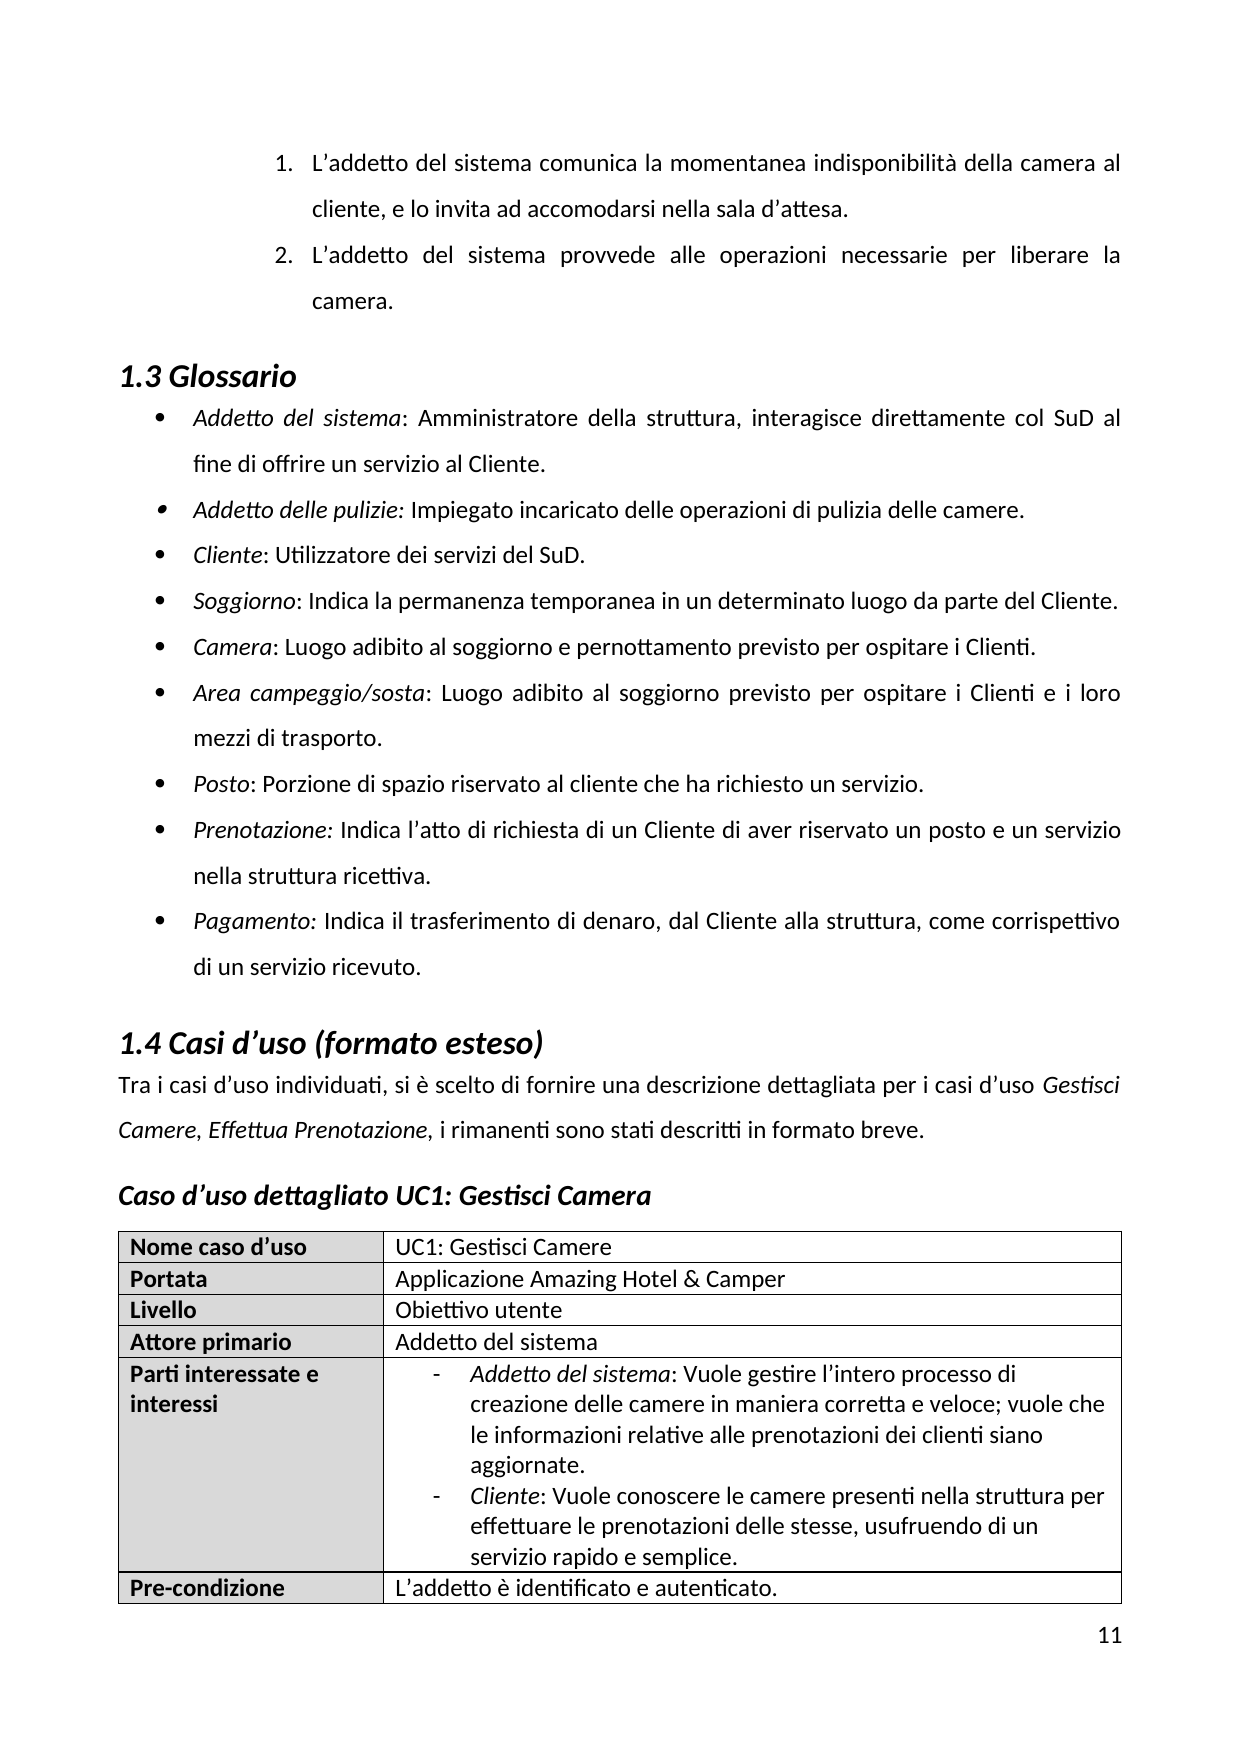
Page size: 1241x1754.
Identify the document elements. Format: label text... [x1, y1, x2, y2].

list Soggiorno: Indica la permanenza temporanea in un determinato luogo da parte del Cliente. [156, 585, 1122, 616]
table_cell Livello [119, 1295, 383, 1325]
table_cell Pre-condizione [119, 1573, 383, 1603]
list Cliente: Utilizzatore dei servizi del SuD. [156, 540, 1122, 570]
table_cell Parti interessate e interessi [119, 1358, 383, 1571]
list Posto: Porzione di spazio riservato al cliente che ha richiesto un servizio. [156, 768, 1122, 799]
subtitle 1.4 Casi d’uso (formato esteso) [118, 1022, 1122, 1063]
table_header Nome caso d’uso [119, 1232, 383, 1262]
list L’addetto del sistema provvede alle operazioni necessarie per liberare la camera. [274, 239, 1122, 315]
list Prenotazione: Indica l’atto di richiesta di un Cliente di aver riservato un posto e un servizio nella struttura ricettiva. [156, 814, 1122, 890]
text Tra i casi d’uso individuati, si è scelto di fornire una descrizione dettagliata per i casi d’uso Gestisci Camere, Effettua Prenotazione, i rimanenti sono stati descritti in formato breve. [118, 1069, 1122, 1145]
table_cell Portata [119, 1263, 383, 1294]
subtitle 1.3 Glossario [118, 356, 1122, 396]
list Addetto delle pulizie: Impiegato incaricato delle operazioni di pulizia delle camere. [156, 494, 1122, 524]
subtitle Caso d’uso dettagliato UC1: Gestisci Camera [118, 1177, 1122, 1213]
table_cell Addetto del sistema [384, 1326, 1121, 1357]
table_cell Obiettivo utente [384, 1295, 1121, 1325]
list Area campeggio/sosta: Luogo adibito al soggiorno previsto per ospitare i Clienti e i loro mezzi di trasporto. [156, 677, 1122, 753]
list Camera: Luogo adibito al soggiorno e pernottamento previsto per ospitare i Clienti. [156, 631, 1122, 662]
table_cell L’addetto è identificato e autenticato. [384, 1573, 1121, 1603]
table_header UC1: Gestisci Camere [384, 1232, 1121, 1262]
table_cell Addetto del sistema: Vuole gestire l’intero processo di creazione delle camere in maniera corretta e veloce; vuole che le informazioni relative alle prenotazioni dei clienti siano aggiornate. Cliente: Vuole conoscere le camere presenti nella struttura per effettuare le prenotazioni delle stesse, usufruendo di un servizio rapido e semplice. [384, 1358, 1121, 1571]
table_cell Attore primario [119, 1326, 383, 1357]
list L’addetto del sistema comunica la momentanea indisponibilità della camera al cliente, e lo invita ad accomodarsi nella sala d’attesa. [274, 148, 1122, 224]
list Pagamento: Indica il trasferimento di denaro, dal Cliente alla struttura, come corrispettivo di un servizio ricevuto. [156, 906, 1122, 982]
list Addetto del sistema: Amministratore della struttura, interagisce direttamente col SuD al fine di offrire un servizio al Cliente. [156, 402, 1122, 479]
table_cell Applicazione Amazing Hotel & Camper [384, 1263, 1121, 1294]
